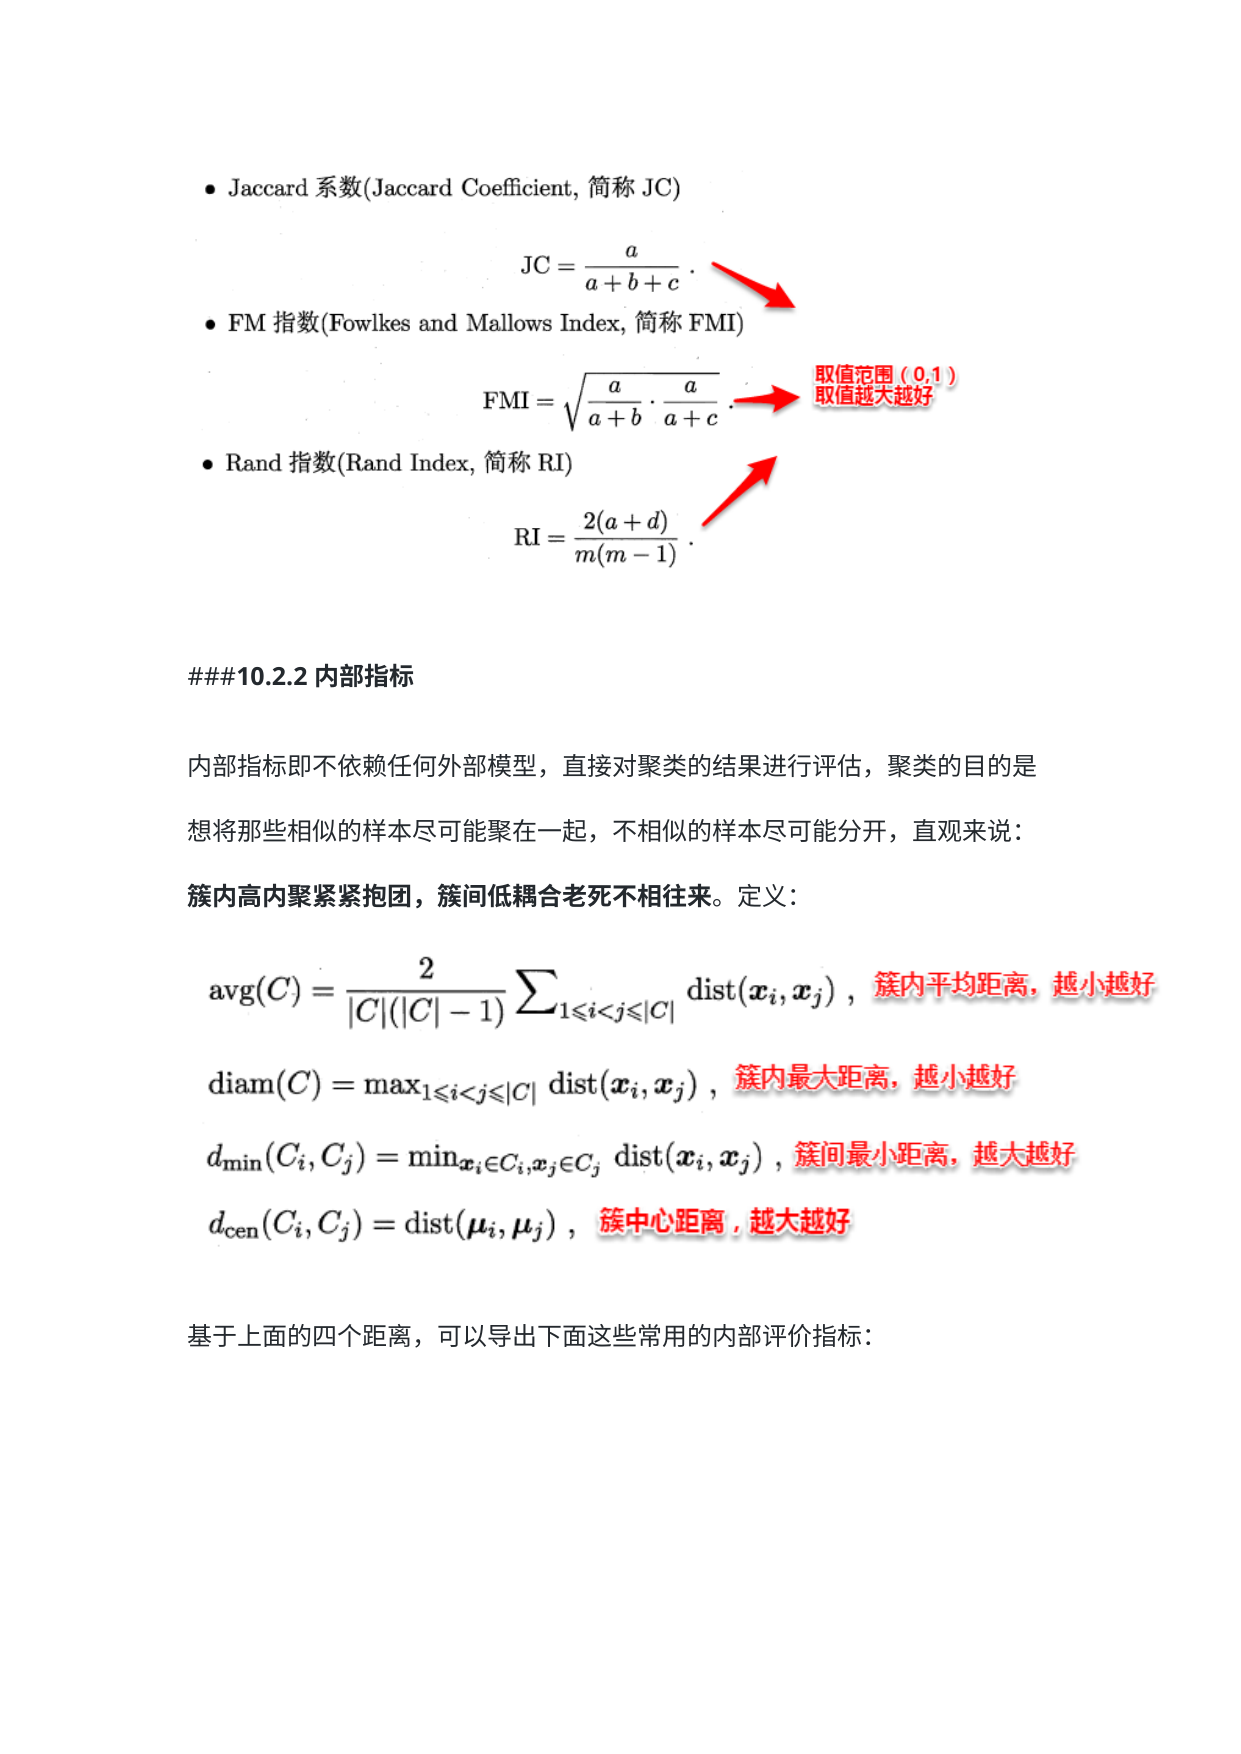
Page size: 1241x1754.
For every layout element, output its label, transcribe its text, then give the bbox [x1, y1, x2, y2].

text 基于上面的四个距离，可以导出下面这些常用的内部评价指标： [187, 1302, 1053, 1367]
text ###10.2.2 内部指标 [187, 642, 1053, 707]
text 内部指标即不依赖任何外部模型，直接对聚类的结果进行评估，聚类的目的是想将那些相似的样本尽可能聚在一起，不相似的样本尽可能分开，直观来说：簇内高内聚紧紧抱团，簇间低耦合老死不相往来。定义： [187, 732, 1053, 927]
picture [187, 162, 1064, 587]
picture [187, 952, 1241, 1261]
